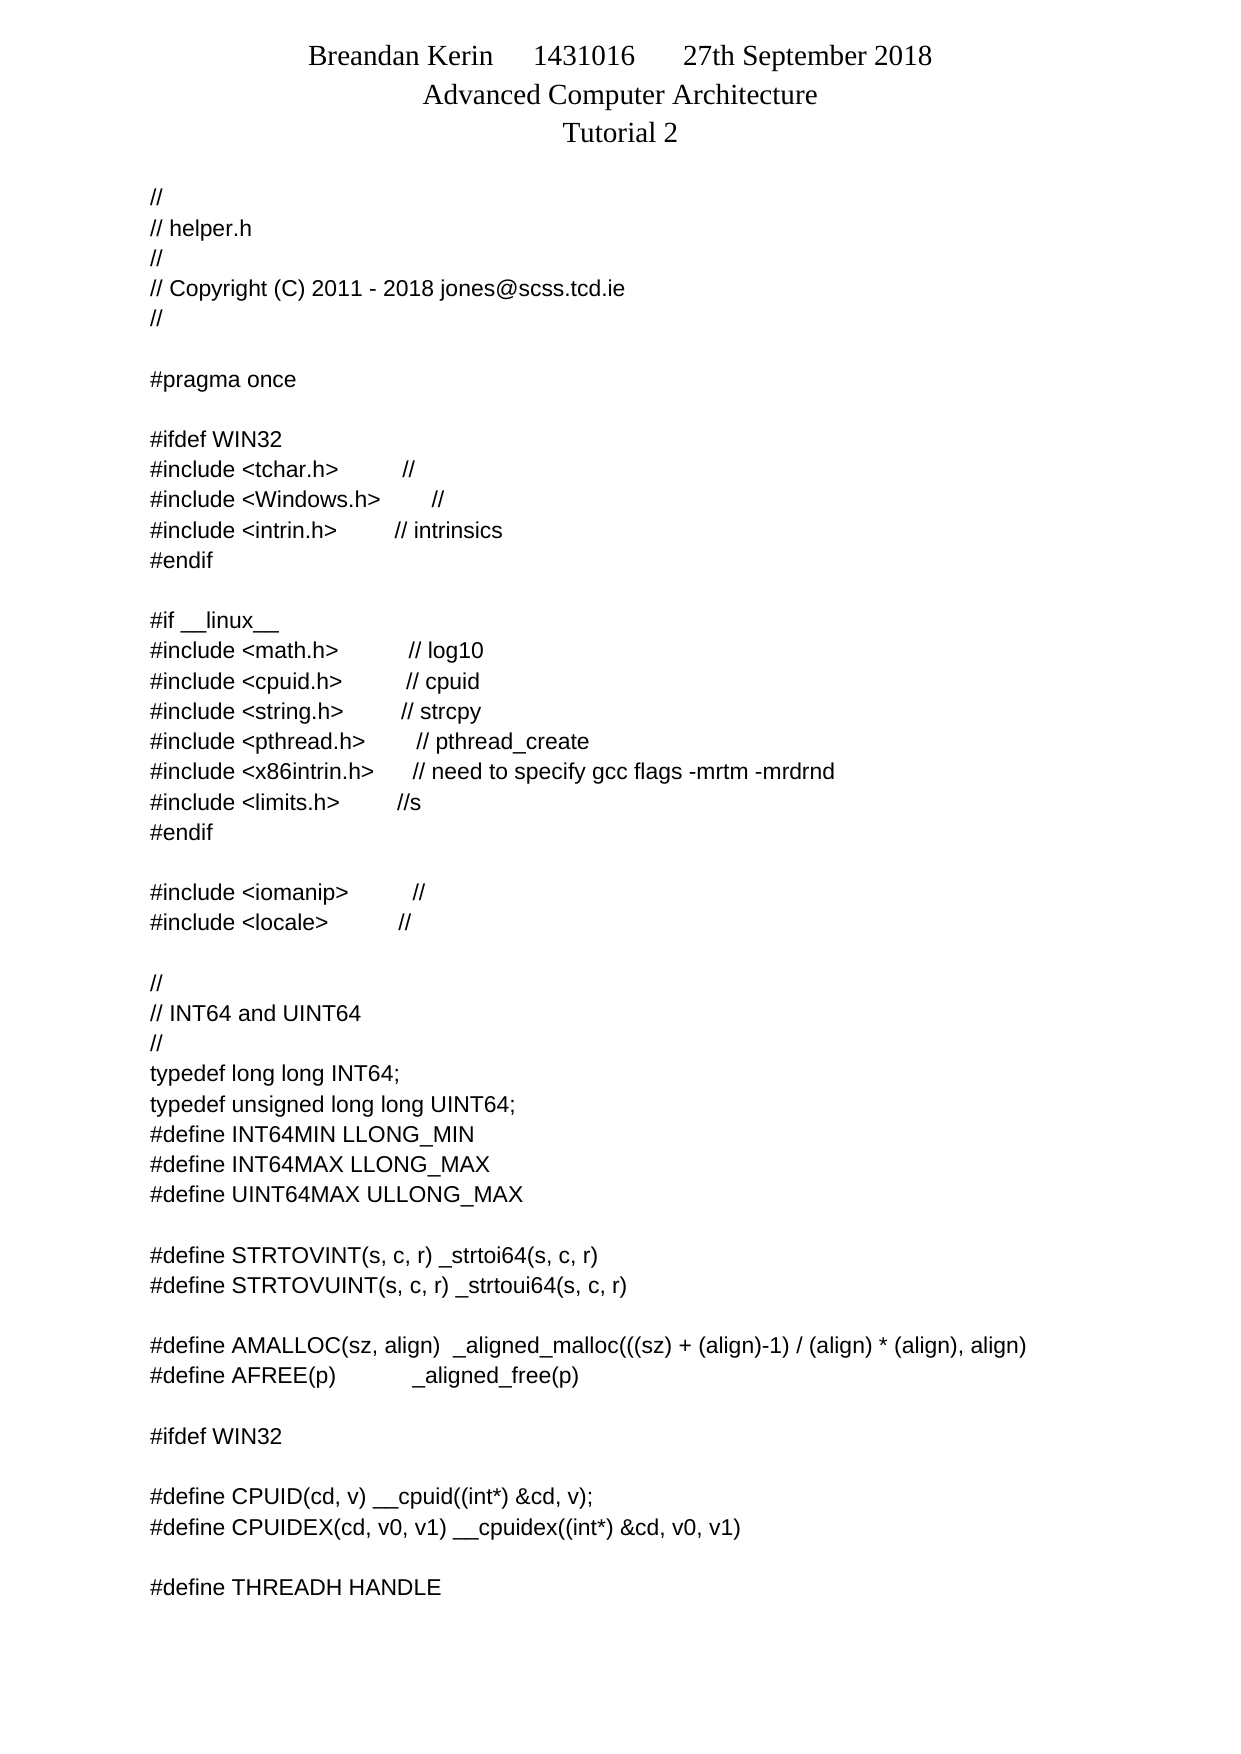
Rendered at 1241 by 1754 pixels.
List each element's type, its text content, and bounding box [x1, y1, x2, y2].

text // [150, 245, 1090, 271]
text #include <math.h> // log10 [150, 637, 1090, 664]
text #include <pthread.h> // pthread_create [150, 728, 1090, 754]
text #define CPUIDEX(cd, v0, v1) __cpuidex((int*) &cd, v0, v1) [150, 1513, 1090, 1540]
text #define INT64MAX LLONG_MAX [150, 1151, 1090, 1177]
text #if __linux__ [150, 607, 1090, 634]
text #include <Windows.h> // [150, 486, 1090, 513]
text #define CPUID(cd, v) __cpuid((int*) &cd, v); [150, 1483, 1090, 1510]
text #include <intrin.h> // intrinsics [150, 517, 1090, 543]
text // helper.h [150, 214, 1090, 241]
text typedef unsigned long long UINT64; [150, 1091, 1090, 1117]
text #define AMALLOC(sz, align) _aligned_malloc(((sz) + (align)-1) / (align) * (align), align) [150, 1332, 1090, 1359]
text #define STRTOVINT(s, c, r) _strtoi64(s, c, r) [150, 1242, 1090, 1268]
text #ifdef WIN32 [150, 426, 1090, 452]
text typedef long long INT64; [150, 1060, 1090, 1087]
text // INT64 and UINT64 [150, 1000, 1090, 1026]
text #ifdef WIN32 [150, 1423, 1090, 1449]
text // [150, 970, 1090, 996]
text #endif [150, 819, 1090, 845]
text #pragma once [150, 366, 1090, 392]
text #include <string.h> // strcpy [150, 698, 1090, 724]
text #define INT64MIN LLONG_MIN [150, 1121, 1090, 1147]
text #include <locale> // [150, 909, 1090, 936]
text #include <tchar.h> // [150, 456, 1090, 483]
text // [150, 184, 1090, 211]
text #include <iomanip> // [150, 879, 1090, 906]
text #include <limits.h> //s [150, 788, 1090, 815]
text #define AFREE(p) _aligned_free(p) [150, 1362, 1090, 1389]
text #include <x86intrin.h> // need to specify gcc flags -mrtm -mrdrnd [150, 758, 1090, 785]
text // Copyright (C) 2011 - 2018 jones@scss.tcd.ie [150, 275, 1090, 301]
text #define THREADH HANDLE [150, 1574, 1090, 1600]
text // [150, 305, 1090, 332]
text #endif [150, 547, 1090, 573]
text #define STRTOVUINT(s, c, r) _strtoui64(s, c, r) [150, 1272, 1090, 1298]
text // [150, 1030, 1090, 1057]
text #define UINT64MAX ULLONG_MAX [150, 1181, 1090, 1208]
text #include <cpuid.h> // cpuid [150, 668, 1090, 694]
